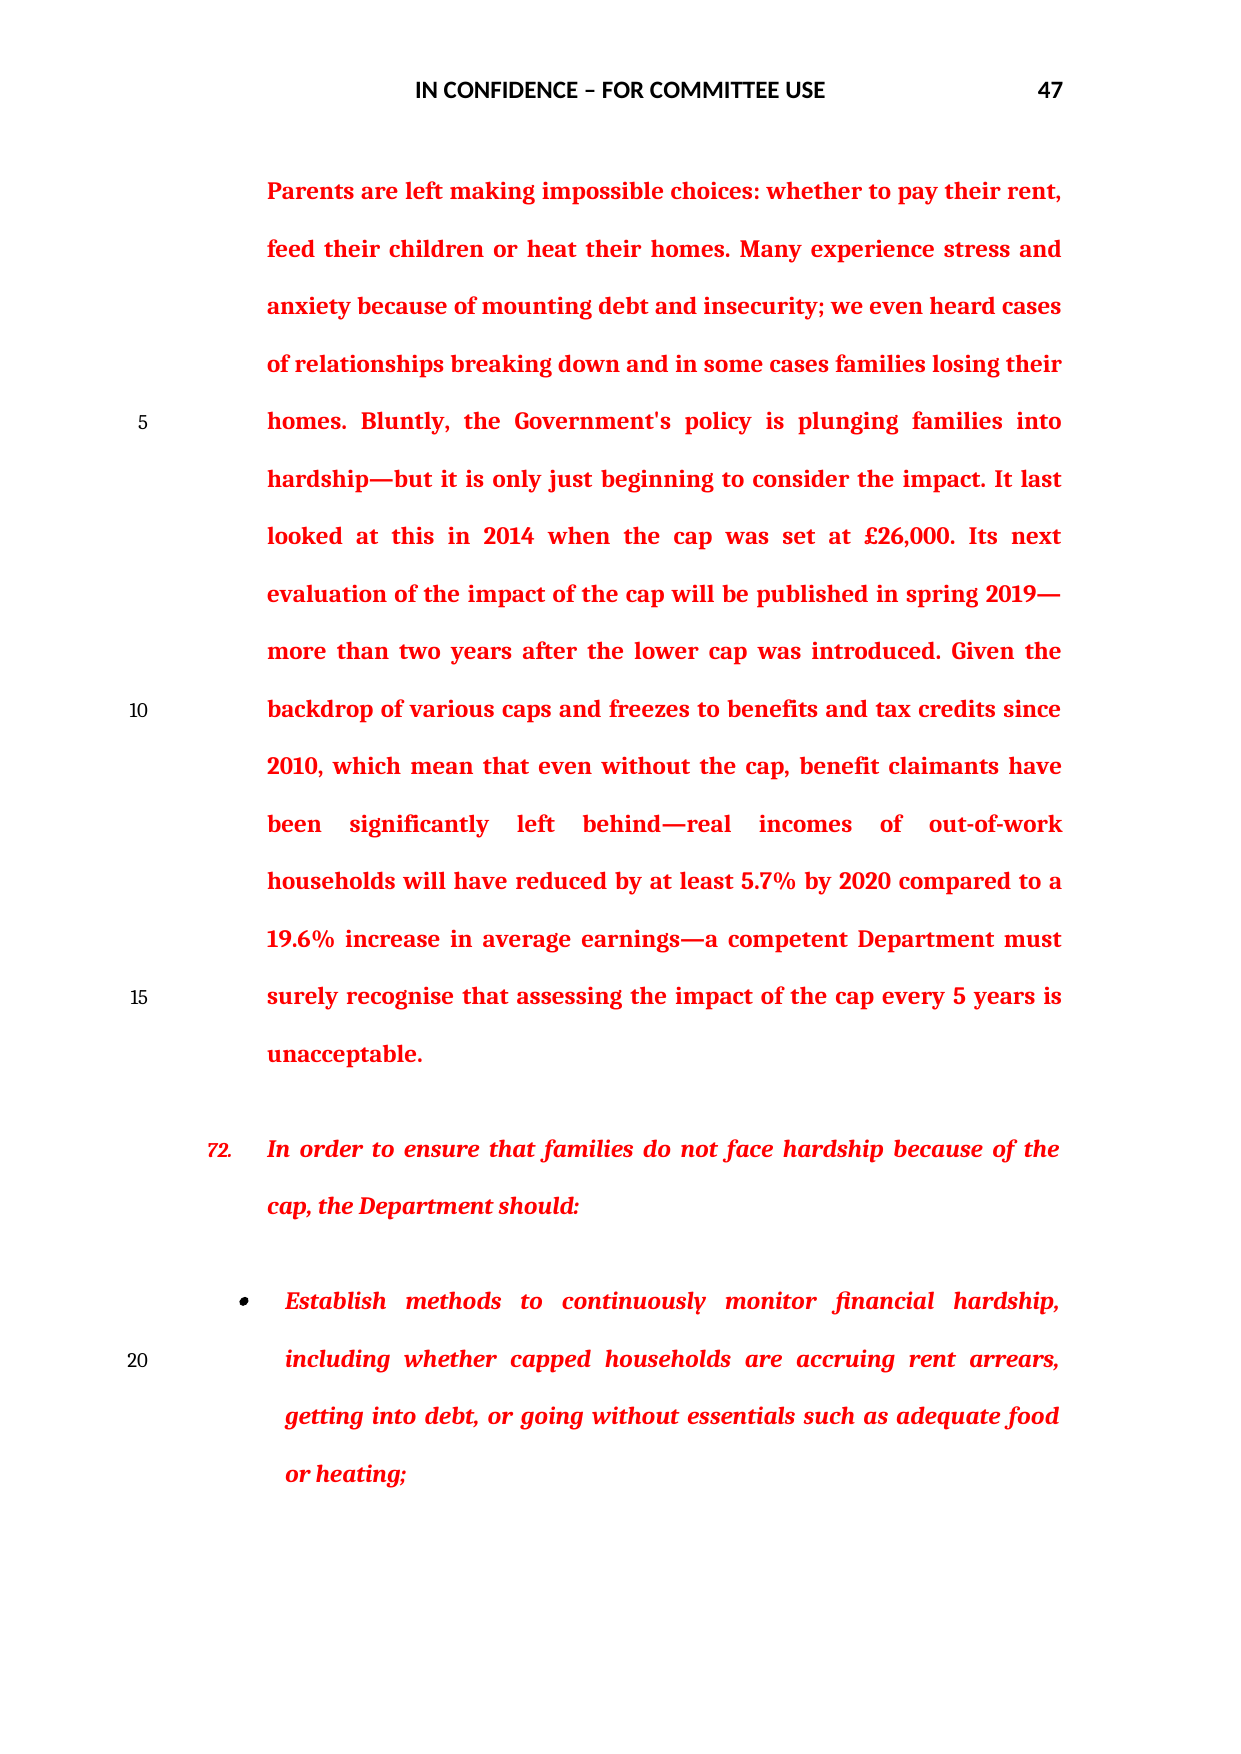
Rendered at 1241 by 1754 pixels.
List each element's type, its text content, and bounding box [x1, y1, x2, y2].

text In order to ensure that families do not face hardship because of the cap, the Department should: [207, 1135, 1063, 1221]
list Establish methods to continuously monitor financial hardship, including whether capped households are accruing rent arrears, getting into debt, or going without essentials such as adequate food or heating; [237, 1287, 1063, 1488]
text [207, 177, 1063, 1068]
